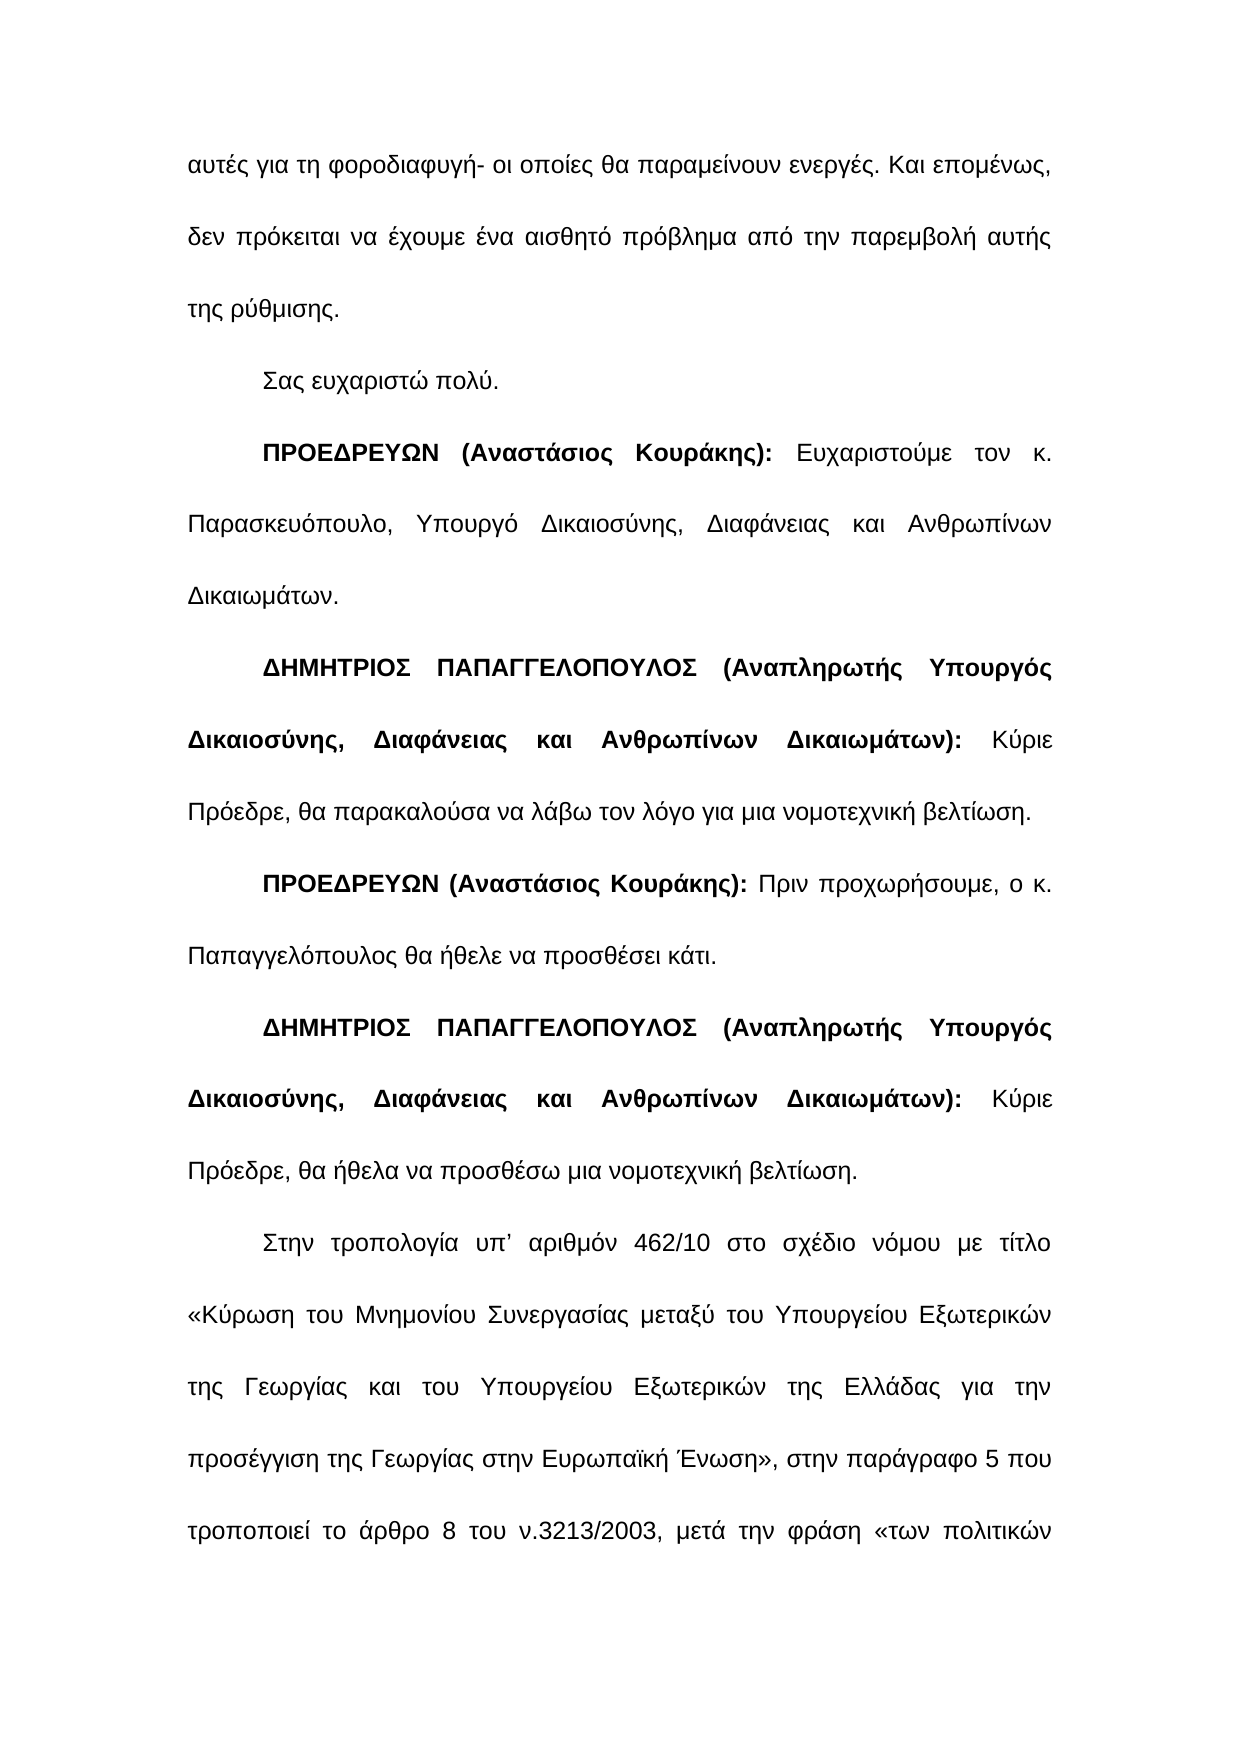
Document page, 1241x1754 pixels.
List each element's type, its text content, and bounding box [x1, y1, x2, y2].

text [187, 1228, 1053, 1544]
text ΔΗΜΗΤΡΙΟΣ ΠΑΠΑΓΓΕΛΟΠΟΥΛΟΣ (Αναπληρωτής Υπουργός Δικαιοσύνης, Διαφάνειας και Ανθρωπίνων Δικαιωμάτων): Κύριε Πρόεδρε, θα ήθελα να προσθέσω μια νομοτεχνική βελτίωση. [187, 1012, 1053, 1185]
text Σας ευχαριστώ πολύ. [187, 366, 1053, 394]
text ΔΗΜΗΤΡΙΟΣ ΠΑΠΑΓΓΕΛΟΠΟΥΛΟΣ (Αναπληρωτής Υπουργός Δικαιοσύνης, Διαφάνειας και Ανθρωπίνων Δικαιωμάτων): Κύριε Πρόεδρε, θα παρακαλούσα να λάβω τον λόγο για μια νομοτεχνική βελτίωση. [187, 653, 1053, 826]
text ΠΡΟΕΔΡΕΥΩΝ (Αναστάσιος Κουράκης): Ευχαριστούμε τον κ. Παρασκευόπουλο, Υπουργό Δικαιοσύνης, Διαφάνειας και Ανθρωπίνων Δικαιωμάτων. [187, 437, 1053, 610]
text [187, 150, 1053, 322]
text ΠΡΟΕΔΡΕΥΩΝ (Αναστάσιος Κουράκης): Πριν προχωρήσουμε, ο κ. Παπαγγελόπουλος θα ήθελε να προσθέσει κάτι. [187, 869, 1053, 969]
